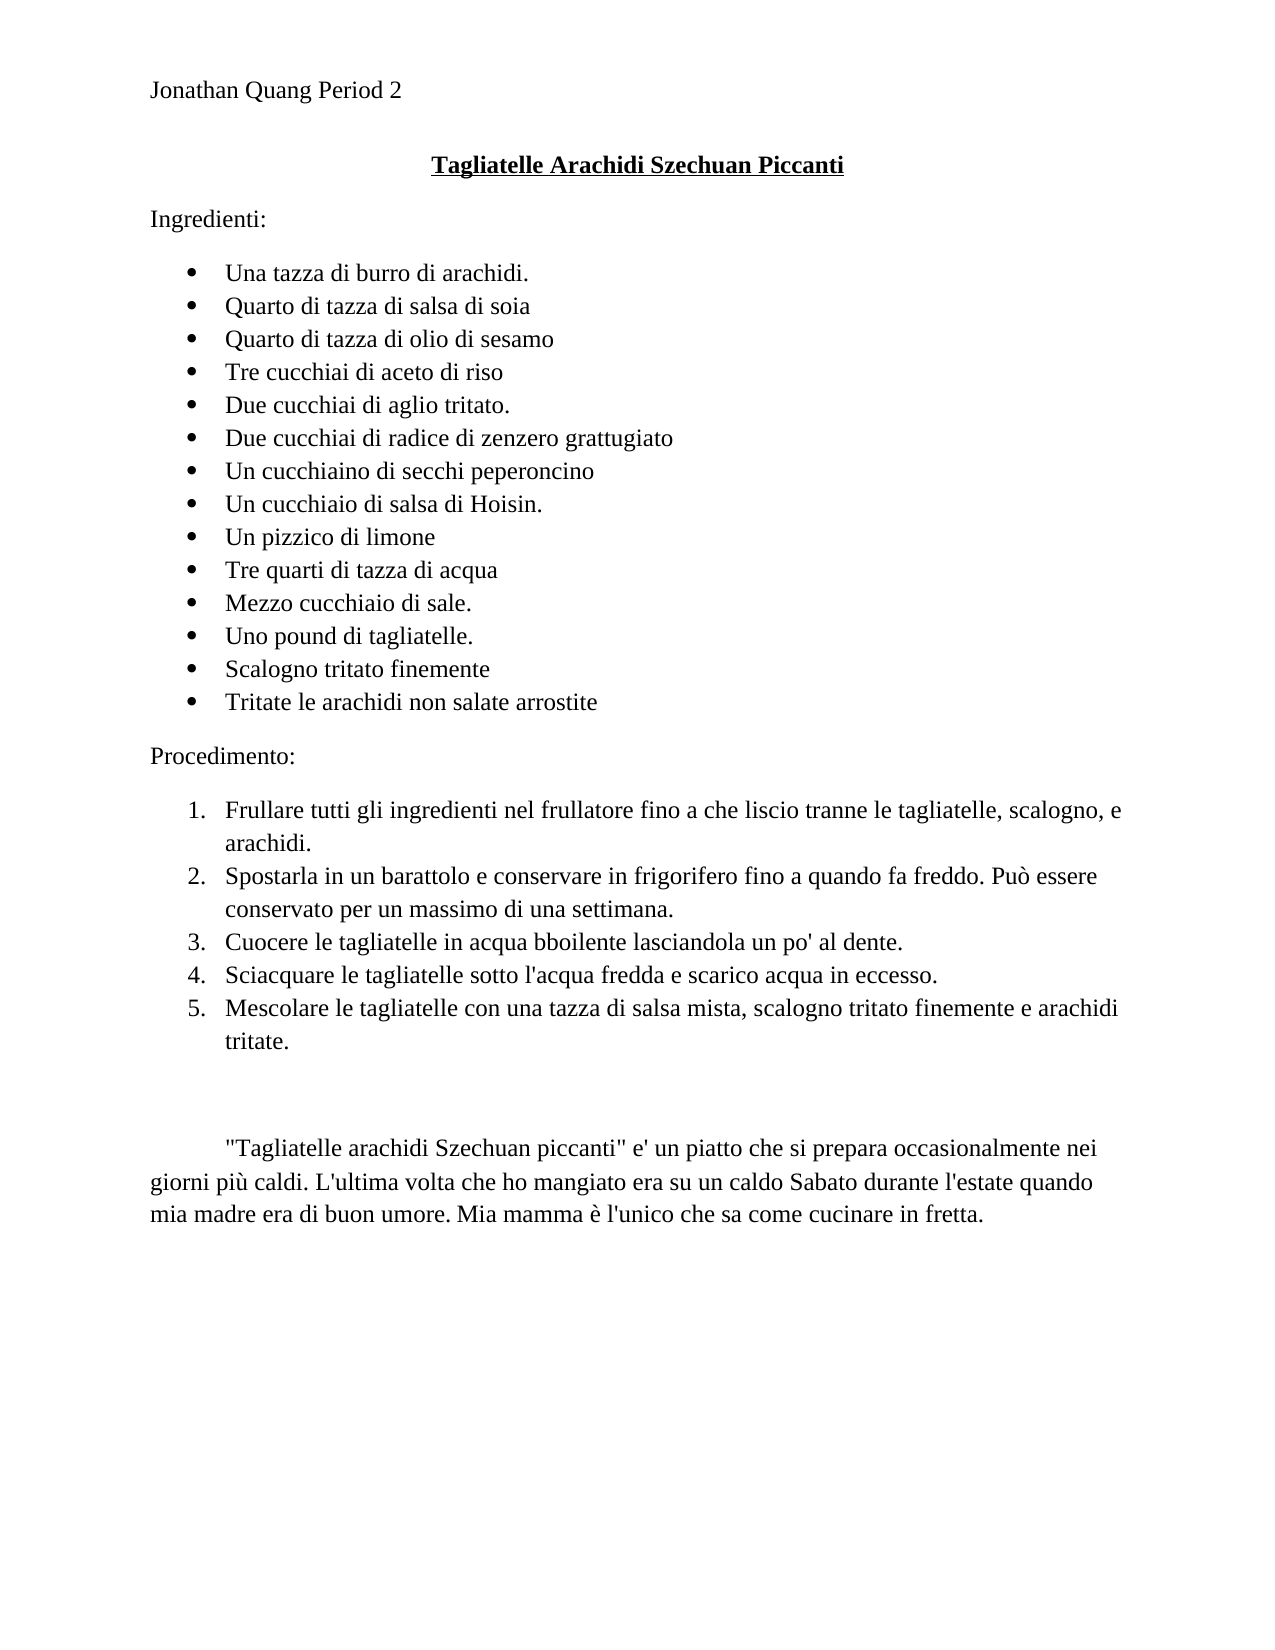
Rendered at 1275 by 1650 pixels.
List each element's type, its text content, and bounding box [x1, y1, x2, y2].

list Due cucchiai di radice di zenzero grattugiato [187, 423, 1125, 452]
list Spostarla in un barattolo e conservare in frigorifero fino a quando fa freddo. Può essere conservato per un massimo di una settimana. [187, 861, 1125, 922]
list Frullare tutti gli ingredienti nel frullatore fino a che liscio tranne le tagliatelle, scalogno, e arachidi. [187, 795, 1125, 856]
list Un cucchiaio di salsa di Hoisin. [187, 489, 1125, 518]
text Procedimento: [150, 741, 1125, 769]
list Tre cucchiai di aceto di riso [187, 357, 1125, 386]
text Ingredienti: [150, 204, 1125, 233]
list Una tazza di burro di arachidi. [187, 258, 1125, 286]
list Mezzo cucchiaio di sale. [187, 588, 1125, 617]
list Cuocere le tagliatelle in acqua bboilente lasciandola un po' al dente. [187, 927, 1125, 956]
list Sciacquare le tagliatelle sotto l'acqua fredda e scarico acqua in eccesso. [187, 960, 1125, 988]
text "Tagliatelle arachidi Szechuan piccanti" e' un piatto che si prepara occasionalmente nei giorni più caldi. L'ultima volta che ho mangiato era su un caldo Sabato durante l'estate quando mia madre era di buon umore. Mia mamma è l'unico che sa come cucinare in fretta. [150, 1133, 1125, 1229]
list Un cucchiaino di secchi peperoncino [187, 456, 1125, 484]
list Tre quarti di tazza di acqua [187, 555, 1125, 584]
text Tagliatelle Arachidi Szechuan Piccanti [150, 150, 1125, 179]
list Quarto di tazza di olio di sesamo [187, 324, 1125, 352]
list Due cucchiai di aglio tritato. [187, 390, 1125, 418]
list Tritate le arachidi non salate arrostite [187, 687, 1125, 716]
list Mescolare le tagliatelle con una tazza di salsa mista, scalogno tritato finemente e arachidi tritate. [187, 993, 1125, 1054]
list Quarto di tazza di salsa di soia [187, 291, 1125, 319]
list Uno pound di tagliatelle. [187, 621, 1125, 650]
list Scalogno tritato finemente [187, 654, 1125, 683]
list Un pizzico di limone [187, 522, 1125, 551]
